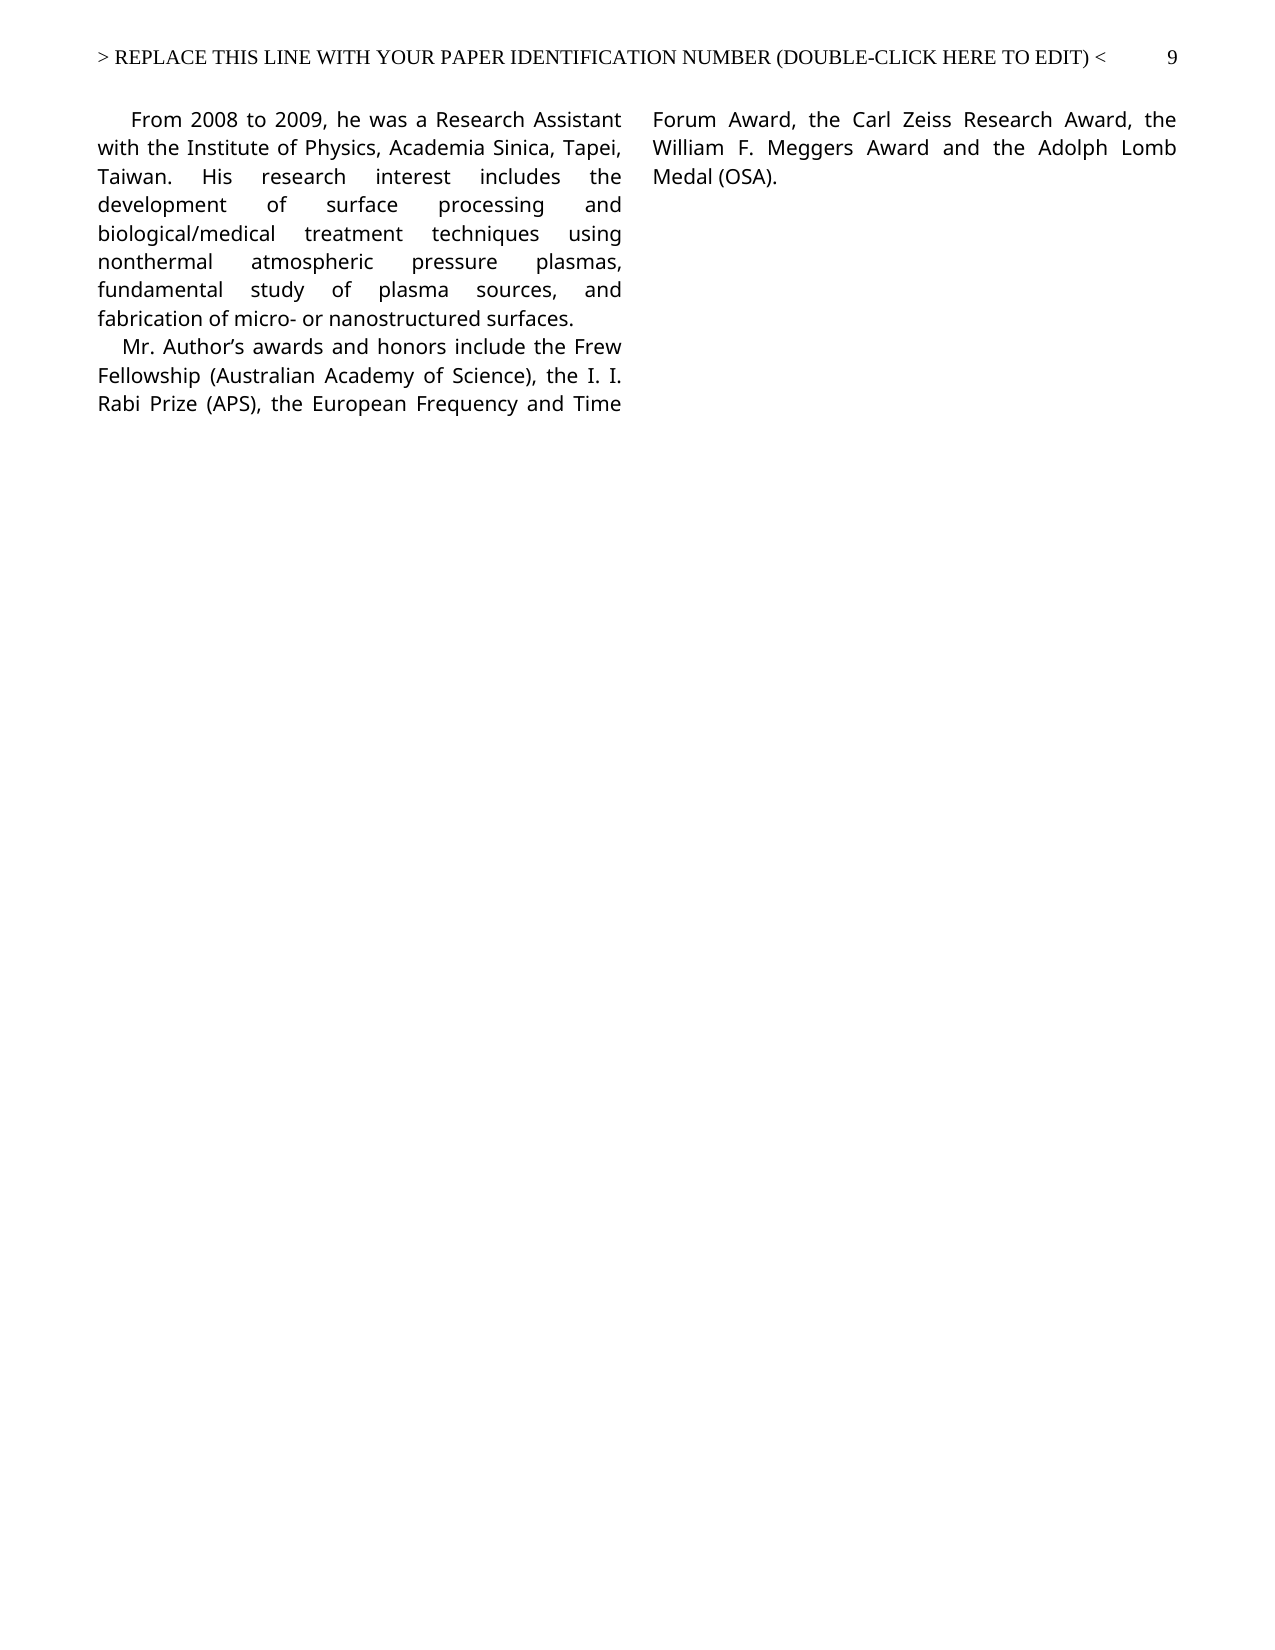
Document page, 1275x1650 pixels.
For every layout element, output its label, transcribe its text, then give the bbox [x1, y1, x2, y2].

text From 2008 to 2009, he was a Research Assistant with the Institute of Physics, Academia Sinica, Tapei, Taiwan. His research interest includes the development of surface processing and biological/medical treatment techniques using nonthermal atmospheric pressure plasmas, fundamental study of plasma sources, and fabrication of micro- or nanostructured surfaces. [97, 105, 622, 332]
text Mr. Author’s awards and honors include the Frew Fellowship (Australian Academy of Science), the I. I. Rabi Prize (APS), the European Frequency and Time Forum Award, the Carl Zeiss Research Award, the William F. Meggers Award and the Adolph Lomb Medal (OSA). [652, 105, 1177, 190]
text Mr. Author’s awards and honors include the Frew Fellowship (Australian Academy of Science), the I. I. Rabi Prize (APS), the European Frequency and Time Forum Award, the Carl Zeiss Research Award, the William F. Meggers Award and the Adolph Lomb Medal (OSA). [97, 332, 622, 418]
